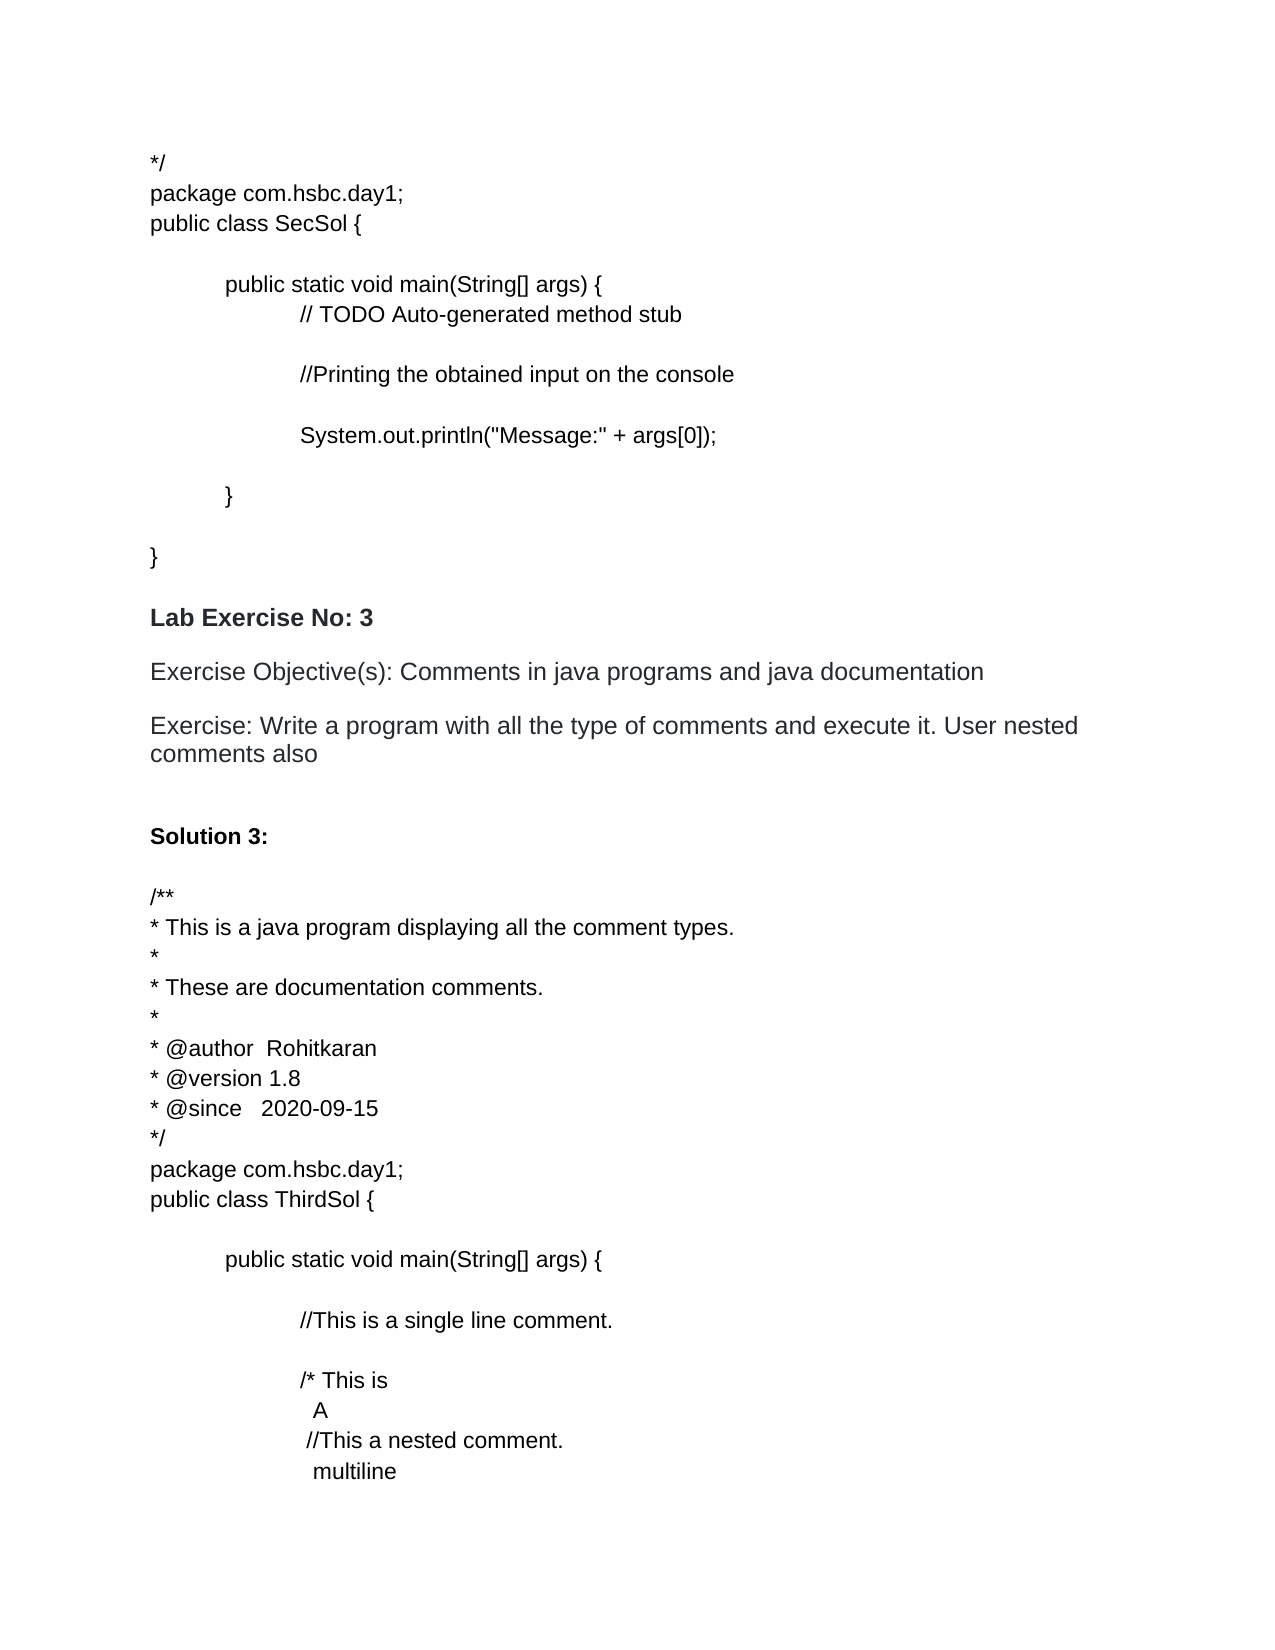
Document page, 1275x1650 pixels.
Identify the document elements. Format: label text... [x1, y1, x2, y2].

text /** [150, 884, 1125, 910]
text /* This is [150, 1367, 1125, 1393]
text //This is a single line comment. [150, 1307, 1125, 1333]
text package com.hsbc.day1; [150, 180, 1125, 207]
text Lab Exercise No: 3 [150, 603, 1125, 632]
text */ [150, 1125, 1125, 1152]
text public static void main(String[] args) { [150, 271, 1125, 297]
text Solution 3: [150, 823, 1125, 850]
text //Printing the obtained input on the console [150, 361, 1125, 388]
text * These are documentation comments. [150, 974, 1125, 1001]
text public static void main(String[] args) { [150, 1246, 1125, 1273]
text System.out.println("Message:" + args[0]); [150, 422, 1125, 448]
text // TODO Auto-generated method stub [150, 301, 1125, 327]
text Exercise Objective(s): Comments in java programs and java documentation [150, 657, 1125, 686]
text * This is a java program displaying all the comment types. [150, 914, 1125, 940]
text } [150, 543, 1125, 569]
text */ [150, 150, 1125, 176]
text Exercise: Write a program with all the type of comments and execute it. User nested comments also [150, 711, 1125, 768]
text //This a nested comment. [150, 1427, 1125, 1454]
text * @version 1.8 [150, 1065, 1125, 1091]
text * [150, 1004, 1125, 1031]
text * [150, 944, 1125, 971]
text public class ThirdSol { [150, 1186, 1125, 1212]
text A [150, 1397, 1125, 1424]
text public class SecSol { [150, 210, 1125, 237]
text } [150, 482, 1125, 509]
text multiline [150, 1458, 1125, 1484]
text package com.hsbc.day1; [150, 1156, 1125, 1182]
text * @author Rohitkaran [150, 1035, 1125, 1061]
text * @since 2020-09-15 [150, 1095, 1125, 1122]
